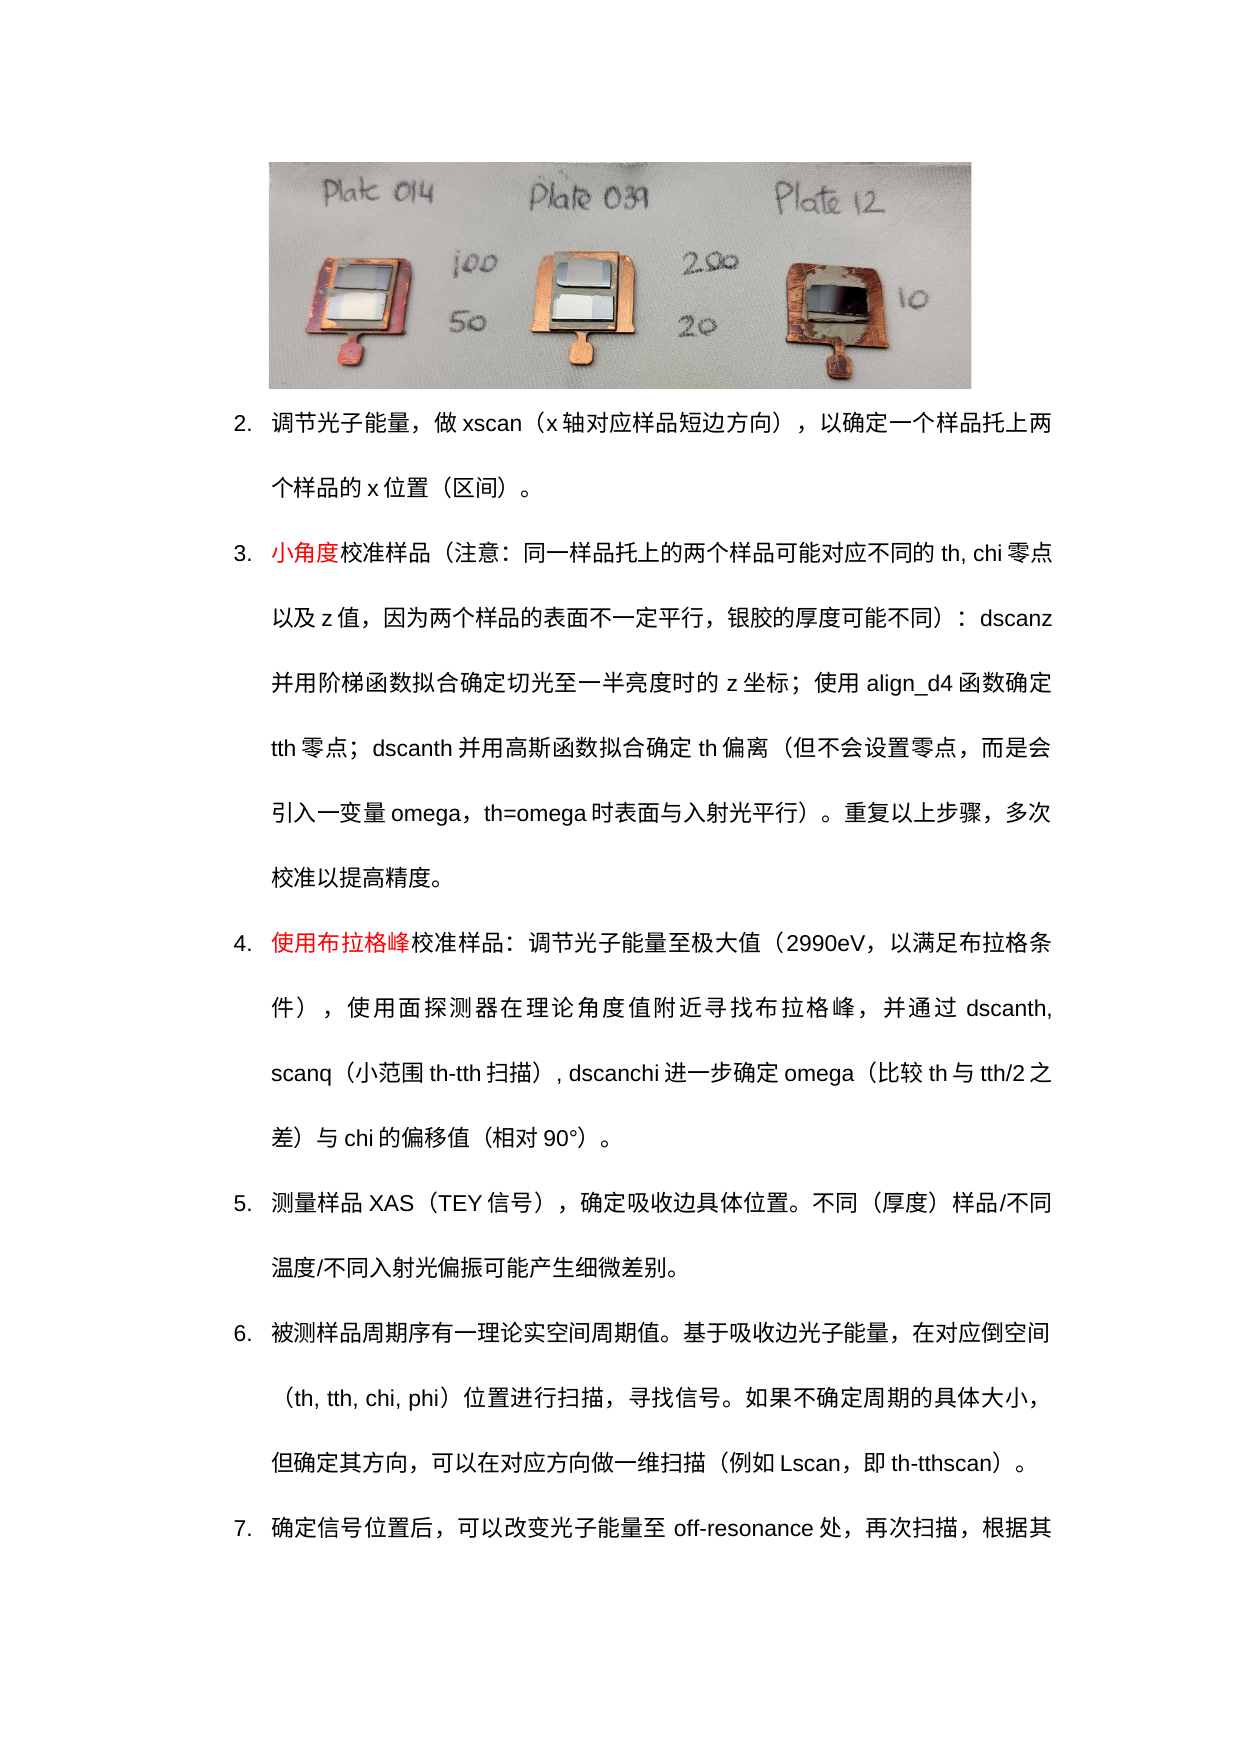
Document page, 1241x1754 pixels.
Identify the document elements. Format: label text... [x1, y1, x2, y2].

list 调节光子能量，做xscan（x轴对应样品短边方向），以确定一个样品托上两个样品的x位置（区间）。 [233, 389, 1053, 519]
list 被测样品周期序有一理论实空间周期值。基于吸收边光子能量，在对应倒空间（th, tth, chi, phi）位置进行扫描，寻找信号。如果不确定周期的具体大小，但确定其方向，可以在对应方向做一维扫描（例如Lscan，即th-tthscan）。 [233, 1299, 1053, 1494]
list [233, 1494, 1053, 1559]
list 测量样品XAS（TEY信号），确定吸收边具体位置。不同（厚度）样品/不同温度/不同入射光偏振可能产生细微差别。 [233, 1169, 1053, 1299]
list 使用布拉格峰校准样品：调节光子能量至极大值（2990eV，以满足布拉格条件），使用面探测器在理论角度值附近寻找布拉格峰，并通过dscanth, scanq（小范围th-tth扫描）, dscanchi进一步确定omega（比较th与tth/2之差）与chi的偏移值（相对90°）。 [233, 909, 1053, 1169]
list 小角度校准样品（注意：同一样品托上的两个样品可能对应不同的th, chi零点以及z值，因为两个样品的表面不一定平行，银胶的厚度可能不同）：dscanz并用阶梯函数拟合确定切光至一半亮度时的z坐标；使用align_d4函数确定tth零点；dscanth并用高斯函数拟合确定th偏离（但不会设置零点，而是会引入一变量omega，th=omega时表面与入射光平行）。重复以上步骤，多次校准以提高精度。 [233, 519, 1053, 909]
picture [268, 162, 972, 389]
